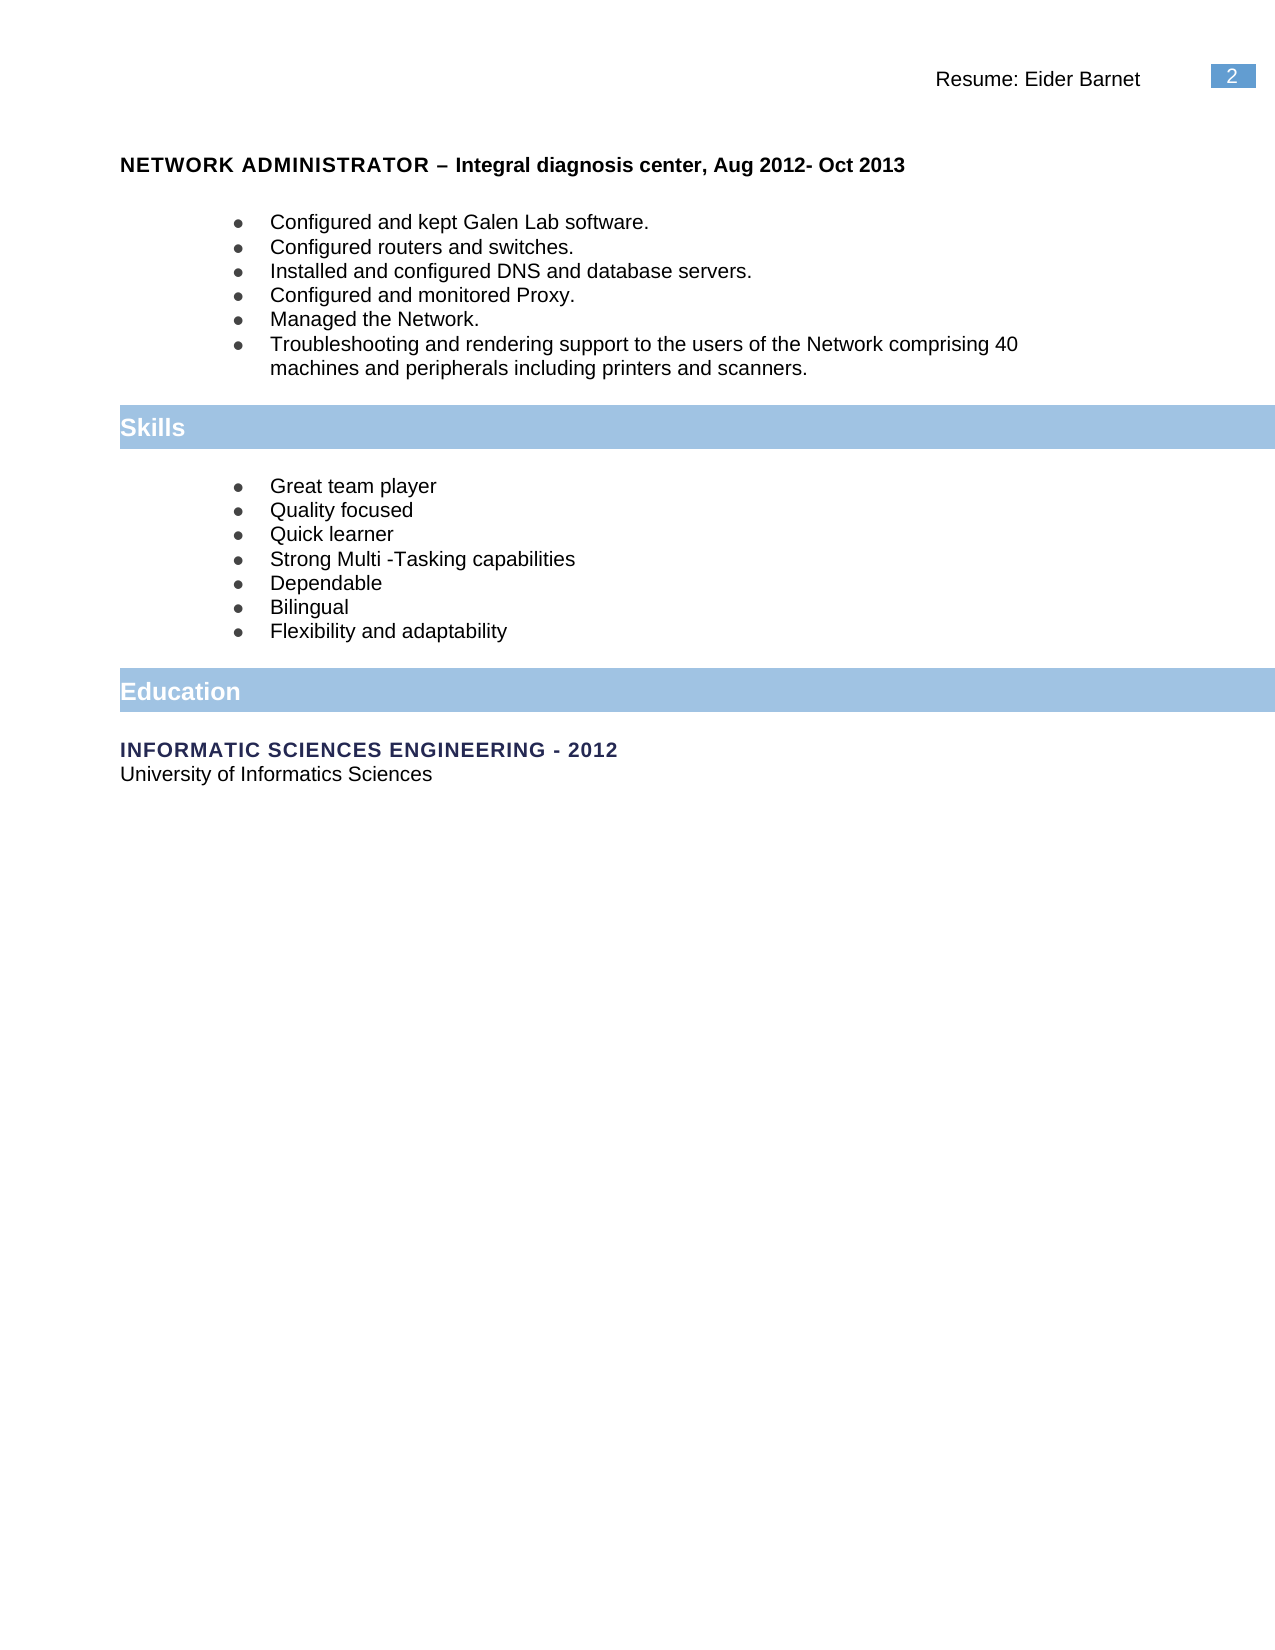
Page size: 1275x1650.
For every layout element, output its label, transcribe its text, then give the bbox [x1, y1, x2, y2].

list Troubleshooting and rendering support to the users of the Network comprising 40 machines and peripherals including printers and scanners. [232, 332, 1071, 380]
subtitle Education [120, 675, 1275, 708]
subtitle Skills [120, 411, 1275, 444]
list Strong Multi -Tasking capabilities [232, 546, 1071, 571]
list Managed the Network. [232, 307, 1071, 332]
list Great team player [232, 474, 1071, 498]
text University of Informatics Sciences [120, 761, 1155, 785]
list Configured and monitored Proxy. [232, 283, 1071, 307]
list Dependable [232, 571, 1071, 595]
list Bilingual [232, 595, 1071, 619]
list Installed and configured DNS and database servers. [232, 259, 1071, 283]
list Flexibility and adaptability [232, 619, 1071, 643]
text Informatic Sciences engineering - 2012 [120, 737, 1155, 761]
text Network Administrator – Integral diagnosis center, Aug 2012- Oct 2013 [120, 153, 1155, 177]
list Quality focused [232, 498, 1071, 522]
list Quick learner [232, 522, 1071, 546]
list Configured routers and switches. [232, 234, 1071, 259]
list Configured and kept Galen Lab software. [232, 210, 1071, 234]
